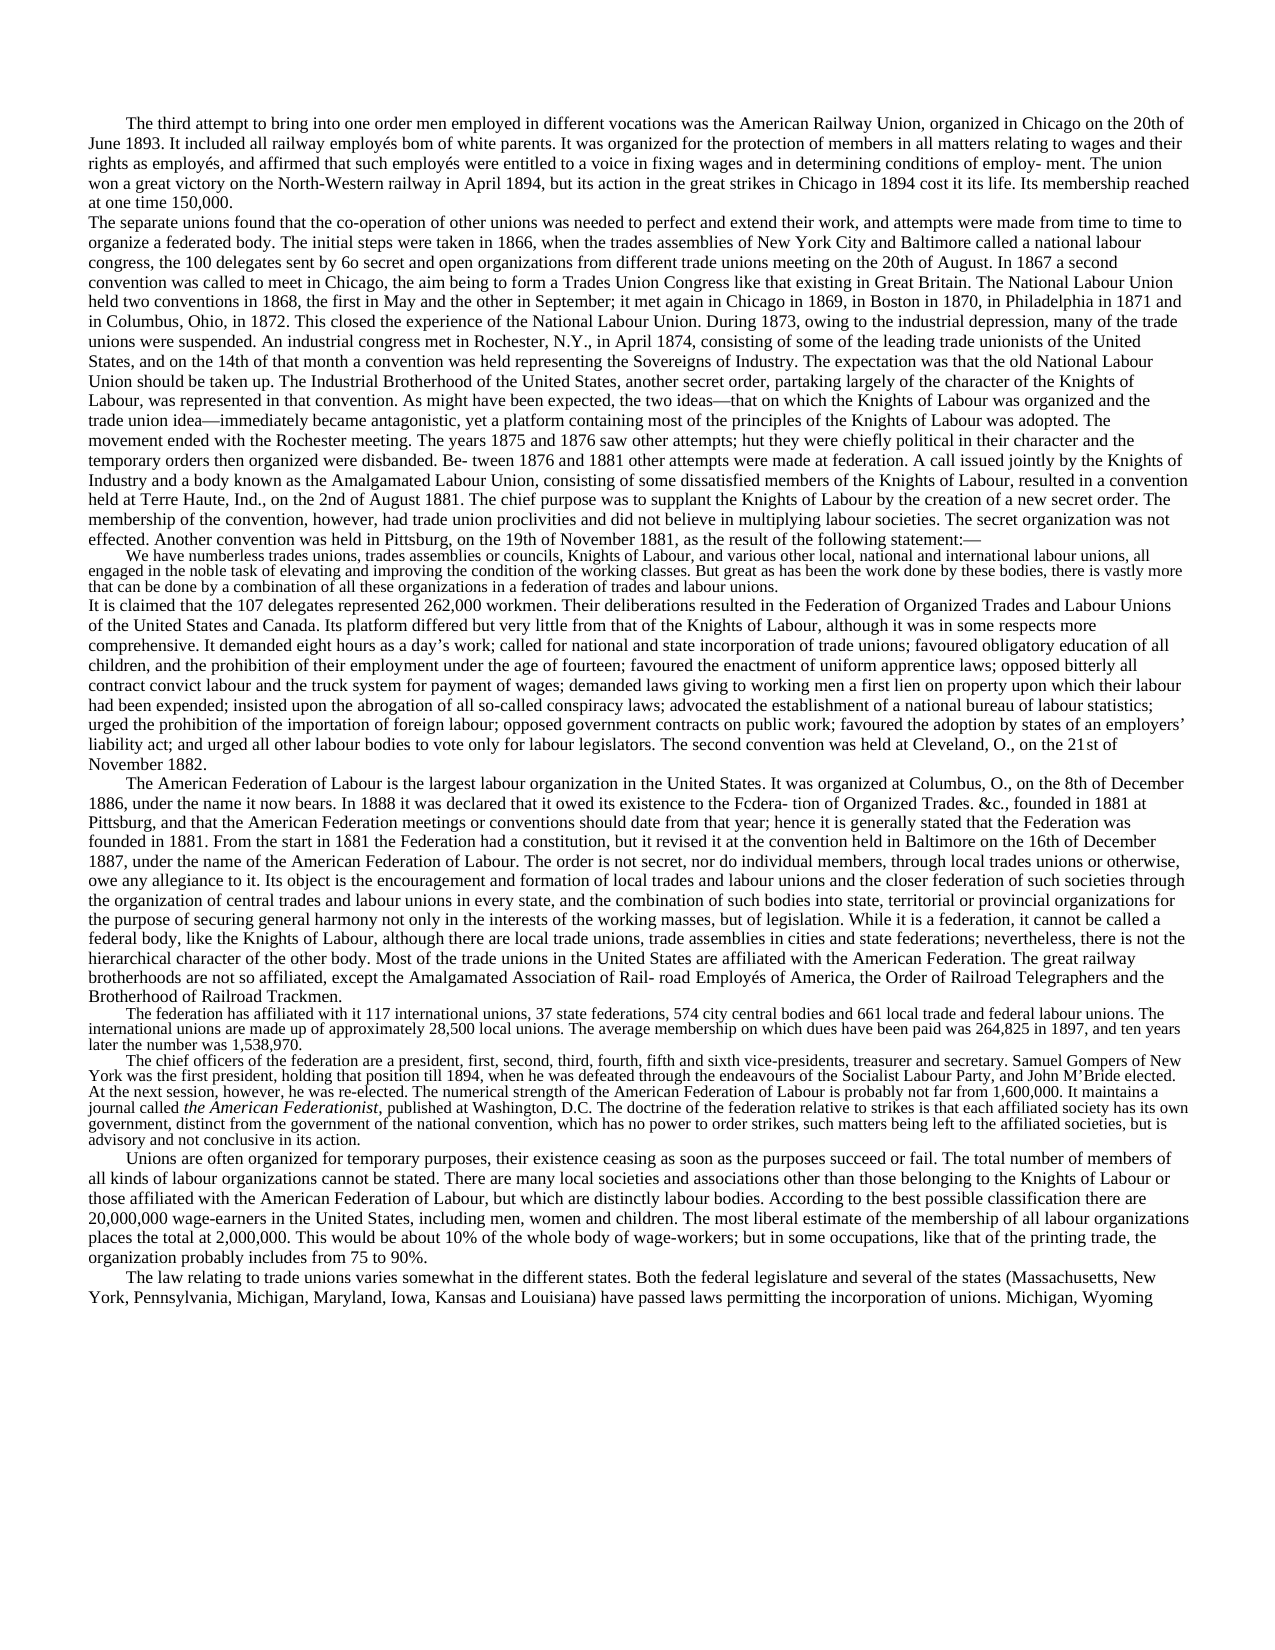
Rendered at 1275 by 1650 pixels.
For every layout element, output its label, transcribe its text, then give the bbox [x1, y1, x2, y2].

text Unions are often organized for temporary purposes, their existence ceasing as soon as the purposes succeed or fail. The total number of members of all kinds of labour organizations cannot be stated. There are many local societies and associations other than those belonging to the Knights of Labour or those affiliated with the American Federation of Labour, but which are distinctly labour bodies. According to the best possible classification there are 20,000,000 wage-earners in the United States, including men, women and children. The most liberal estimate of the membership of all labour organizations places the total at 2,000,000. This would be about 10% of the whole body of wage-workers; but in some occupations, like that of the printing trade, the organization probably includes from 75 to 90%. [88, 1149, 1191, 1267]
text The separate unions found that the co-operation of other unions was needed to perfect and extend their work, and attempts were made from time to time to organize a federated body. The initial steps were taken in 1866, when the trades assemblies of New York City and Baltimore called a national labour congress, the 100 delegates sent by 6o secret and open organizations from different trade unions meeting on the 20th of August. In 1867 a second convention was called to meet in Chicago, the aim being to form a Trades Union Congress like that existing in Great Britain. The National Labour Union held two conventions in 1868, the first in May and the other in September; it met again in Chicago in 1869, in Boston in 1870, in Philadelphia in 1871 and in Columbus, Ohio, in 1872. This closed the experience of the National Labour Union. During 1873, owing to the industrial depression, many of the trade unions were suspended. An industrial congress met in Rochester, N.Y., in April 1874, consisting of some of the leading trade unionists of the United States, and on the 14th of that month a convention was held representing the Sovereigns of Industry. The expectation was that the old National Labour Union should be taken up. The Industrial Brotherhood of the United States, another secret order, partaking largely of the character of the Knights of Labour, was represented in that convention. As might have been expected, the two ideas—that on which the Knights of Labour was organized and the trade union idea—immediately became antagonistic, yet a platform containing most of the principles of the Knights of Labour was adopted. The movement ended with the Rochester meeting. The years 1875 and 1876 saw other attempts; hut they were chiefly political in their character and the temporary orders then organized were disbanded. Be- tween 1876 and 1881 other attempts were made at federation. A call issued jointly by the Knights of Industry and a body known as the Amalgamated Labour Union, consisting of some dissatisfied members of the Knights of Labour, resulted in a convention held at Terre Haute, Ind., on the 2nd of August 1881. The chief purpose was to supplant the Knights of Labour by the creation of a new secret order. The membership of the convention, however, had trade union proclivities and did not believe in multiplying labour societies. The secret organization was not effected. Another convention was held in Pittsburg, on the 19th of November 1881, as the result of the following statement:— [88, 213, 1191, 549]
text The third attempt to bring into one order men employed in different vocations was the American Railway Union, organized in Chicago on the 20th of June 1893. It included all railway employés bom of white parents. It was organized for the protection of members in all matters relating to wages and their rights as employés, and affirmed that such employés were entitled to a voice in fixing wages and in determining conditions of employ- ment. The union won a great victory on the North-Western railway in April 1894, but its action in the great strikes in Chicago in 1894 cost it its life. Its membership reached at one time 150,000. [88, 114, 1191, 213]
text The law relating to trade unions varies somewhat in the different states. Both the federal legislature and several of the states (Massachusetts, New York, Pennsylvania, Michigan, Maryland, Iowa, Kansas and Louisiana) have passed laws permitting the incorporation of unions. Michigan, Wyoming [88, 1267, 1191, 1307]
text The American Federation of Labour is the largest labour organization in the United States. It was organized at Columbus, O., on the 8th of December 1886, under the name it now bears. In 1888 it was declared that it owed its existence to the Fcdera- tion of Organized Trades. &c., founded in 1881 at Pittsburg, and that the American Federation meetings or conventions should date from that year; hence it is generally stated that the Federation was founded in 1881. From the start in 1δ81 the Federation had a constitution, but it revised it at the convention held in Baltimore on the 16th of December 1887, under the name of the American Federation of Labour. The order is not secret, nor do individual members, through local trades unions or otherwise, owe any allegiance to it. Its object is the encouragement and formation of local trades and labour unions and the closer federation of such societies through the organization of central trades and labour unions in every state, and the combination of such bodies into state, territorial or provincial organizations for the purpose of securing general harmony not only in the interests of the working masses, but of legislation. While it is a federation, it cannot be called a federal body, like the Knights of Labour, although there are local trade unions, trade assemblies in cities and state federations; nevertheless, there is not the hierarchical character of the other body. Most of the trade unions in the United States are affiliated with the American Federation. The great railway brotherhoods are not so affiliated, except the Amalgamated Association of Rail- road Employés of America, the Order of Railroad Telegraphers and the Brotherhood of Railroad Trackmen. [88, 774, 1191, 1007]
text It is claimed that the 107 delegates represented 262,000 workmen. Their deliberations resulted in the Federation of Organized Trades and Labour Unions of the United States and Canada. Its platform differed but very little from that of the Knights of Labour, although it was in some respects more comprehensive. It demanded eight hours as a day’s work; called for national and state incorporation of trade unions; favoured obligatory education of all children, and the prohibition of their employment under the age of fourteen; favoured the enactment of uniform apprentice laws; opposed bitterly all contract convict labour and the truck system for payment of wages; demanded laws giving to working men a first lien on property upon which their labour had been expended; insisted upon the abrogation of all so-called conspiracy laws; advocated the establishment of a national bureau of labour statistics; urged the prohibition of the importation of foreign labour; opposed government contracts on public work; favoured the adoption by states of an employers’ liability act; and urged all other labour bodies to vote only for labour legislators. The second convention was held at Cleveland, O., on the 21st of November 1882. [88, 596, 1191, 774]
text The federation has affiliated with it 117 international unions, 37 state federations, 574 city central bodies and 661 local trade and federal labour unions. The international unions are made up of approximately 28,500 local unions. The average membership on which dues have been paid was 264,825 in 1897, and ten years later the number was 1,538,970. [88, 1007, 1191, 1054]
text We have numberless trades unions, trades assemblies or councils, Knights of Labour, and various other local, national and international labour unions, all engaged in the noble task of elevating and improving the condition of the working classes. But great as has been the work done by these bodies, there is vastly more that can be done by a combination of all these organizations in a federation of trades and labour unions. [88, 549, 1191, 596]
text The chief officers of the federation are a president, first, second, third, fourth, fifth and sixth vice-presidents, treasurer and secretary. Samuel Gompers of New York was the first president, holding that position till 1894, when he was defeated through the endeavours of the Socialist Labour Party, and John M’Bride elected. At the next session, however, he was re-elected. The numerical strength of the American Federation of Labour is probably not far from 1,600,000. It maintains a journal called the American Federationist, published at Washington, D.C. The doctrine of the federation relative to strikes is that each affiliated society has its own government, distinct from the government of the national convention, which has no power to order strikes, such matters being left to the affiliated societies, but is advisory and not conclusive in its action. [88, 1054, 1191, 1149]
